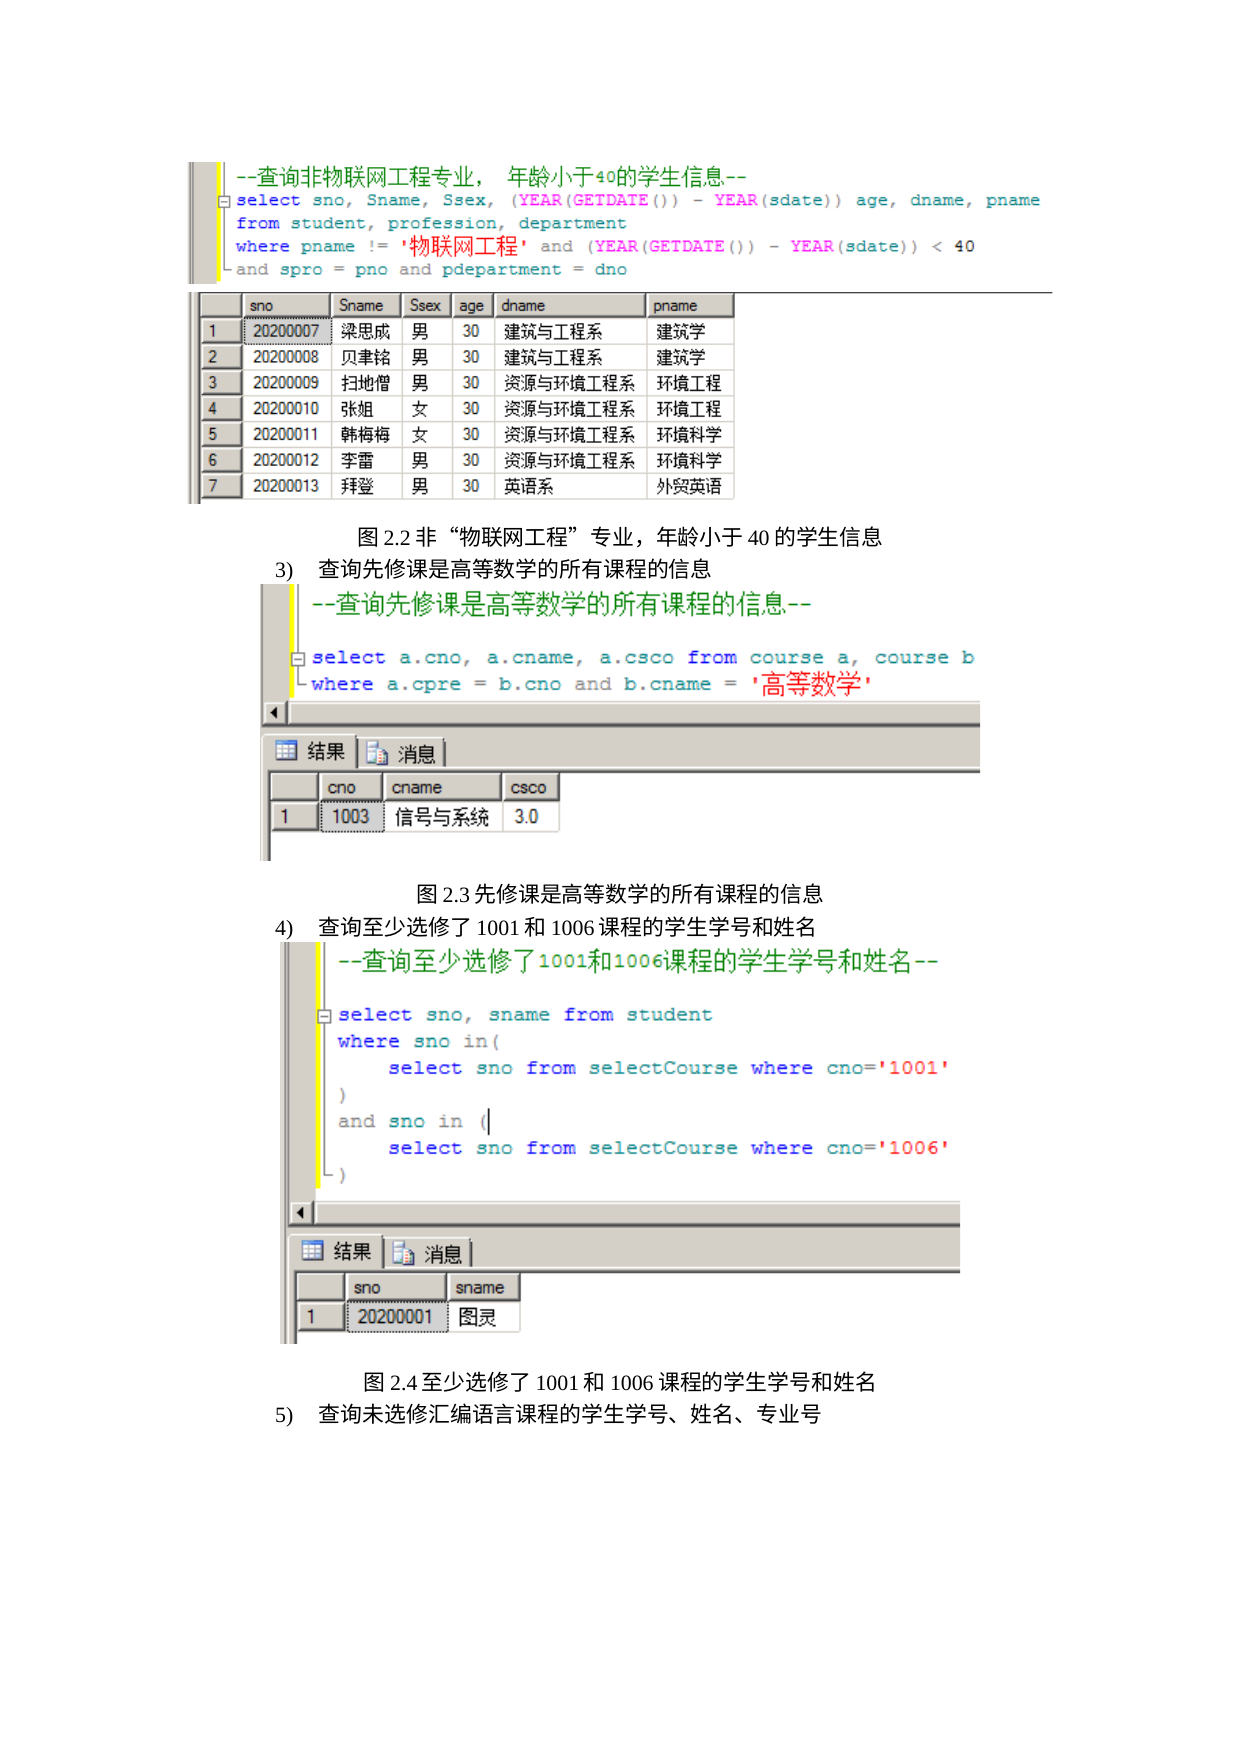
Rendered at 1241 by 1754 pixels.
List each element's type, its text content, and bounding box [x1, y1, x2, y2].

list 查询未选修汇编语言课程的学生学号、姓名、专业号 [275, 1397, 1053, 1429]
list 查询至少选修了1001和1006课程的学生学号和姓名 [275, 909, 1053, 942]
text 图2.3先修课是高等数学的所有课程的信息 [187, 877, 1053, 909]
picture [260, 584, 980, 861]
picture [280, 942, 961, 1344]
text 图2.4至少选修了1001和1006课程的学生学号和姓名 [187, 1364, 1053, 1397]
picture [187, 162, 1053, 284]
list 查询先修课是高等数学的所有课程的信息 [275, 552, 1053, 584]
picture [187, 292, 1053, 504]
text 图2.2非“物联网工程”专业，年龄小于40的学生信息 [187, 519, 1053, 552]
